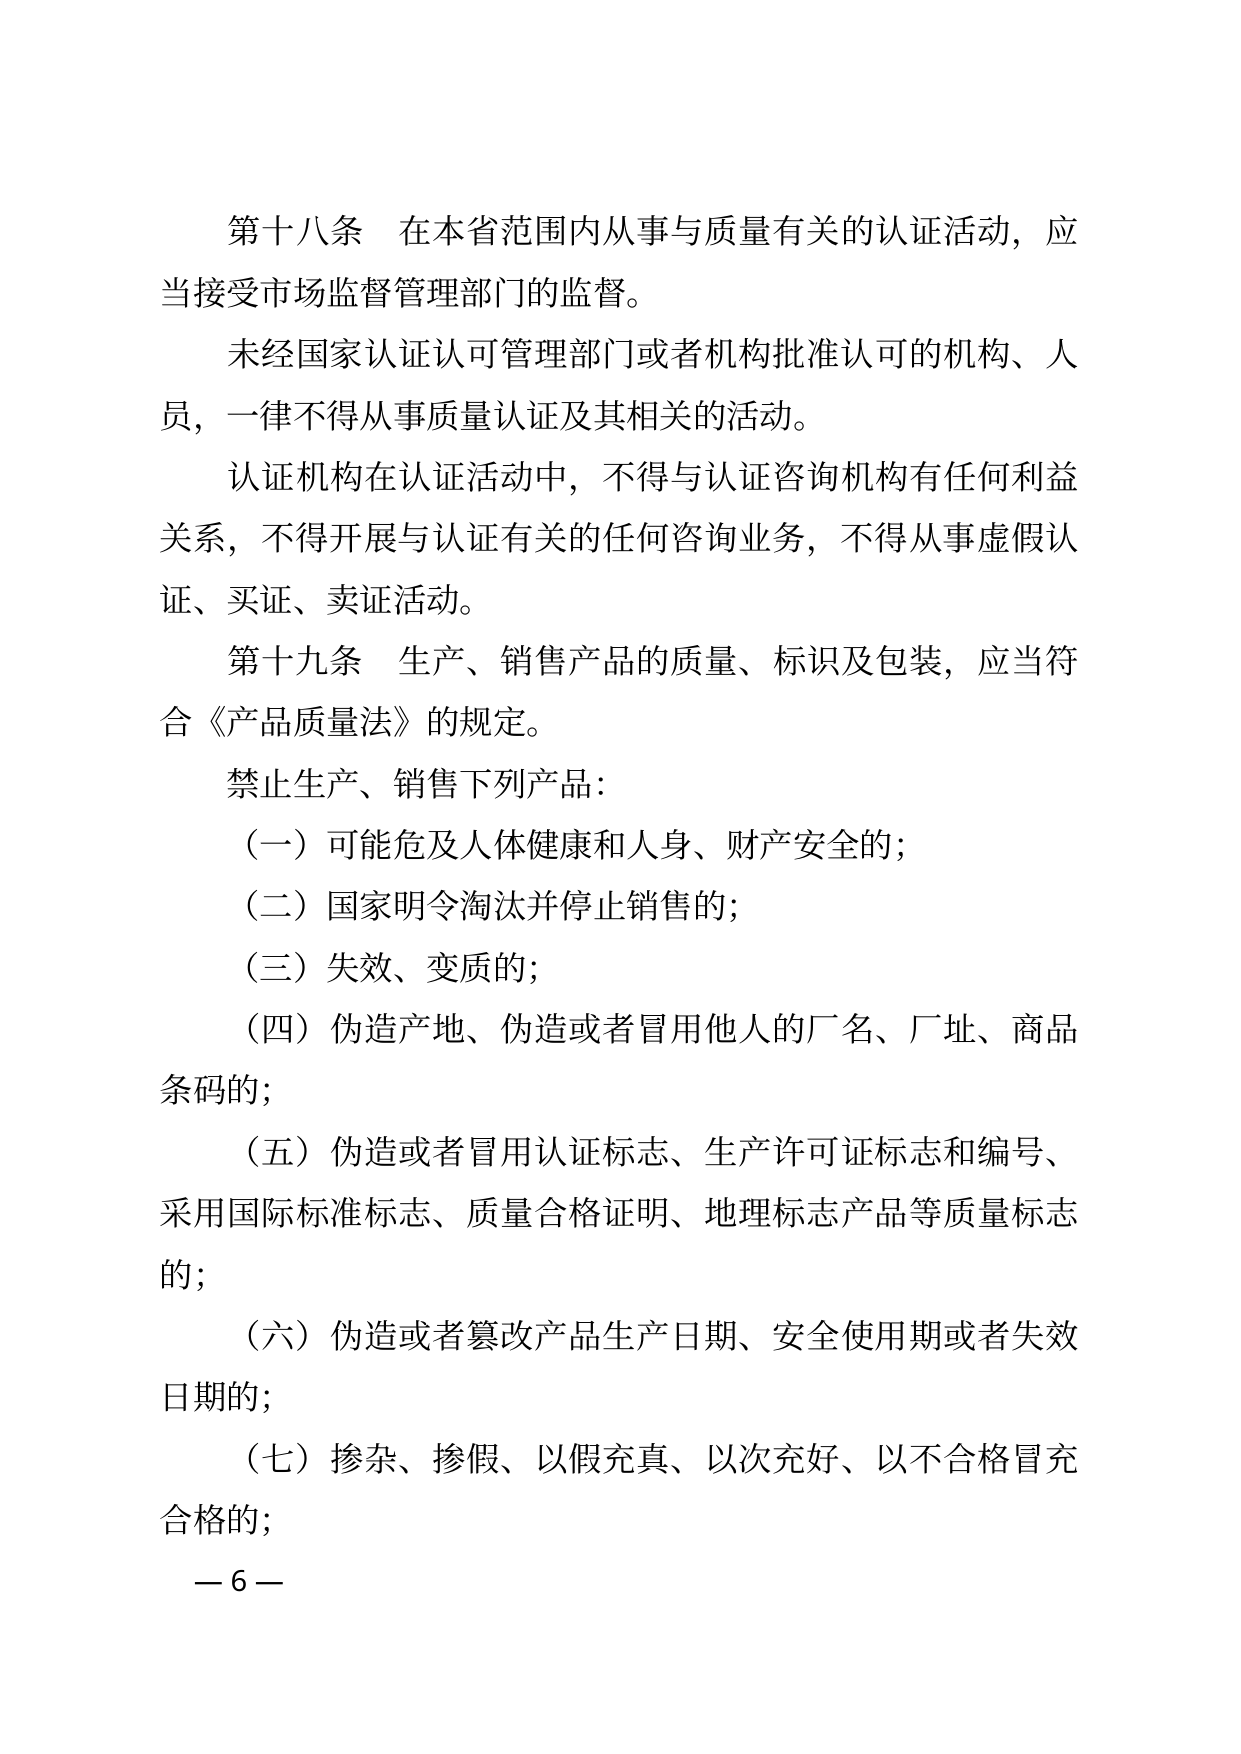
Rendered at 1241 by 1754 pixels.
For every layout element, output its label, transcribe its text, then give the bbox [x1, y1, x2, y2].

text （四）伪造产地、伪造或者冒用他人的厂名、厂址、商品条码的； [159, 992, 1081, 1115]
text （一）可能危及人体健康和人身、财产安全的； [159, 808, 1081, 870]
text 认证机构在认证活动中，不得与认证咨询机构有任何利益关系，不得开展与认证有关的任何咨询业务，不得从事虚假认证、买证、卖证活动。 [159, 440, 1081, 624]
text 禁止生产、销售下列产品： [159, 747, 1081, 808]
text （五）伪造或者冒用认证标志、生产许可证标志和编号、采用国际标准标志、质量合格证明、地理标志产品等质量标志的； [159, 1115, 1081, 1299]
text （六）伪造或者篡改产品生产日期、安全使用期或者失效日期的； [159, 1299, 1081, 1422]
text 第十九条 生产、销售产品的质量、标识及包装，应当符合《产品质量法》的规定。 [159, 624, 1081, 747]
text （七）掺杂、掺假、以假充真、以次充好、以不合格冒充合格的； [159, 1422, 1081, 1545]
text 第十八条 在本省范围内从事与质量有关的认证活动，应当接受市场监督管理部门的监督。 [159, 195, 1081, 318]
text 未经国家认证认可管理部门或者机构批准认可的机构、人员，一律不得从事质量认证及其相关的活动。 [159, 318, 1081, 440]
text （三）失效、变质的； [159, 931, 1081, 992]
text （二）国家明令淘汰并停止销售的； [159, 870, 1081, 931]
